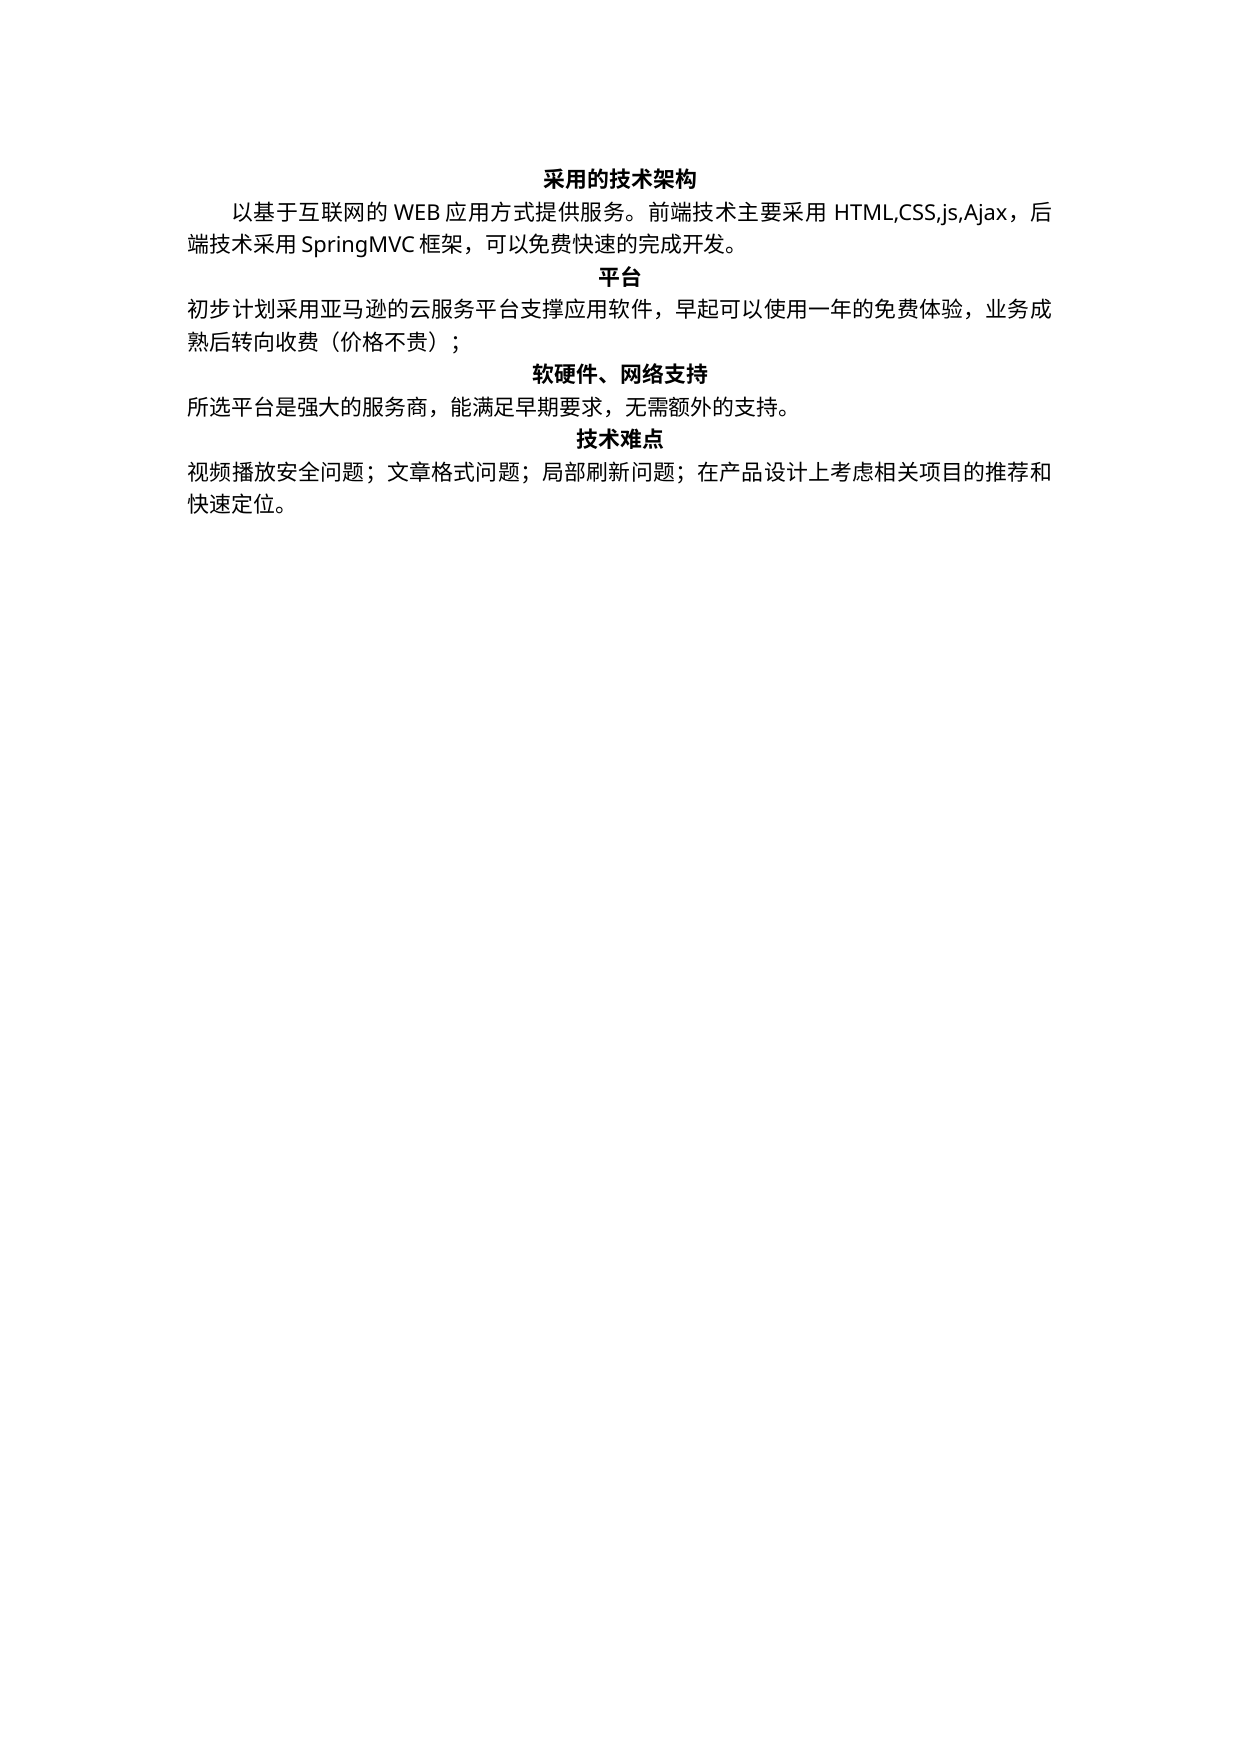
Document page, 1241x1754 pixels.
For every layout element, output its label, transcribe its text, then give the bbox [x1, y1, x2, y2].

text 所选平台是强大的服务商，能满足早期要求，无需额外的支持。 [187, 389, 1053, 422]
text 平台 [187, 259, 1053, 292]
text 视频播放安全问题；文章格式问题；局部刷新问题；在产品设计上考虑相关项目的推荐和快速定位。 [187, 454, 1053, 519]
text 采用的技术架构 [187, 162, 1053, 194]
text 以基于互联网的WEB应用方式提供服务。前端技术主要采用HTML,CSS,js,Ajax，后端技术采用SpringMVC框架，可以免费快速的完成开发。 [187, 194, 1053, 259]
text 技术难点 [187, 422, 1053, 454]
text 软硬件、网络支持 [187, 357, 1053, 389]
text 初步计划采用亚马逊的云服务平台支撑应用软件，早起可以使用一年的免费体验，业务成熟后转向收费（价格不贵）； [187, 292, 1053, 357]
